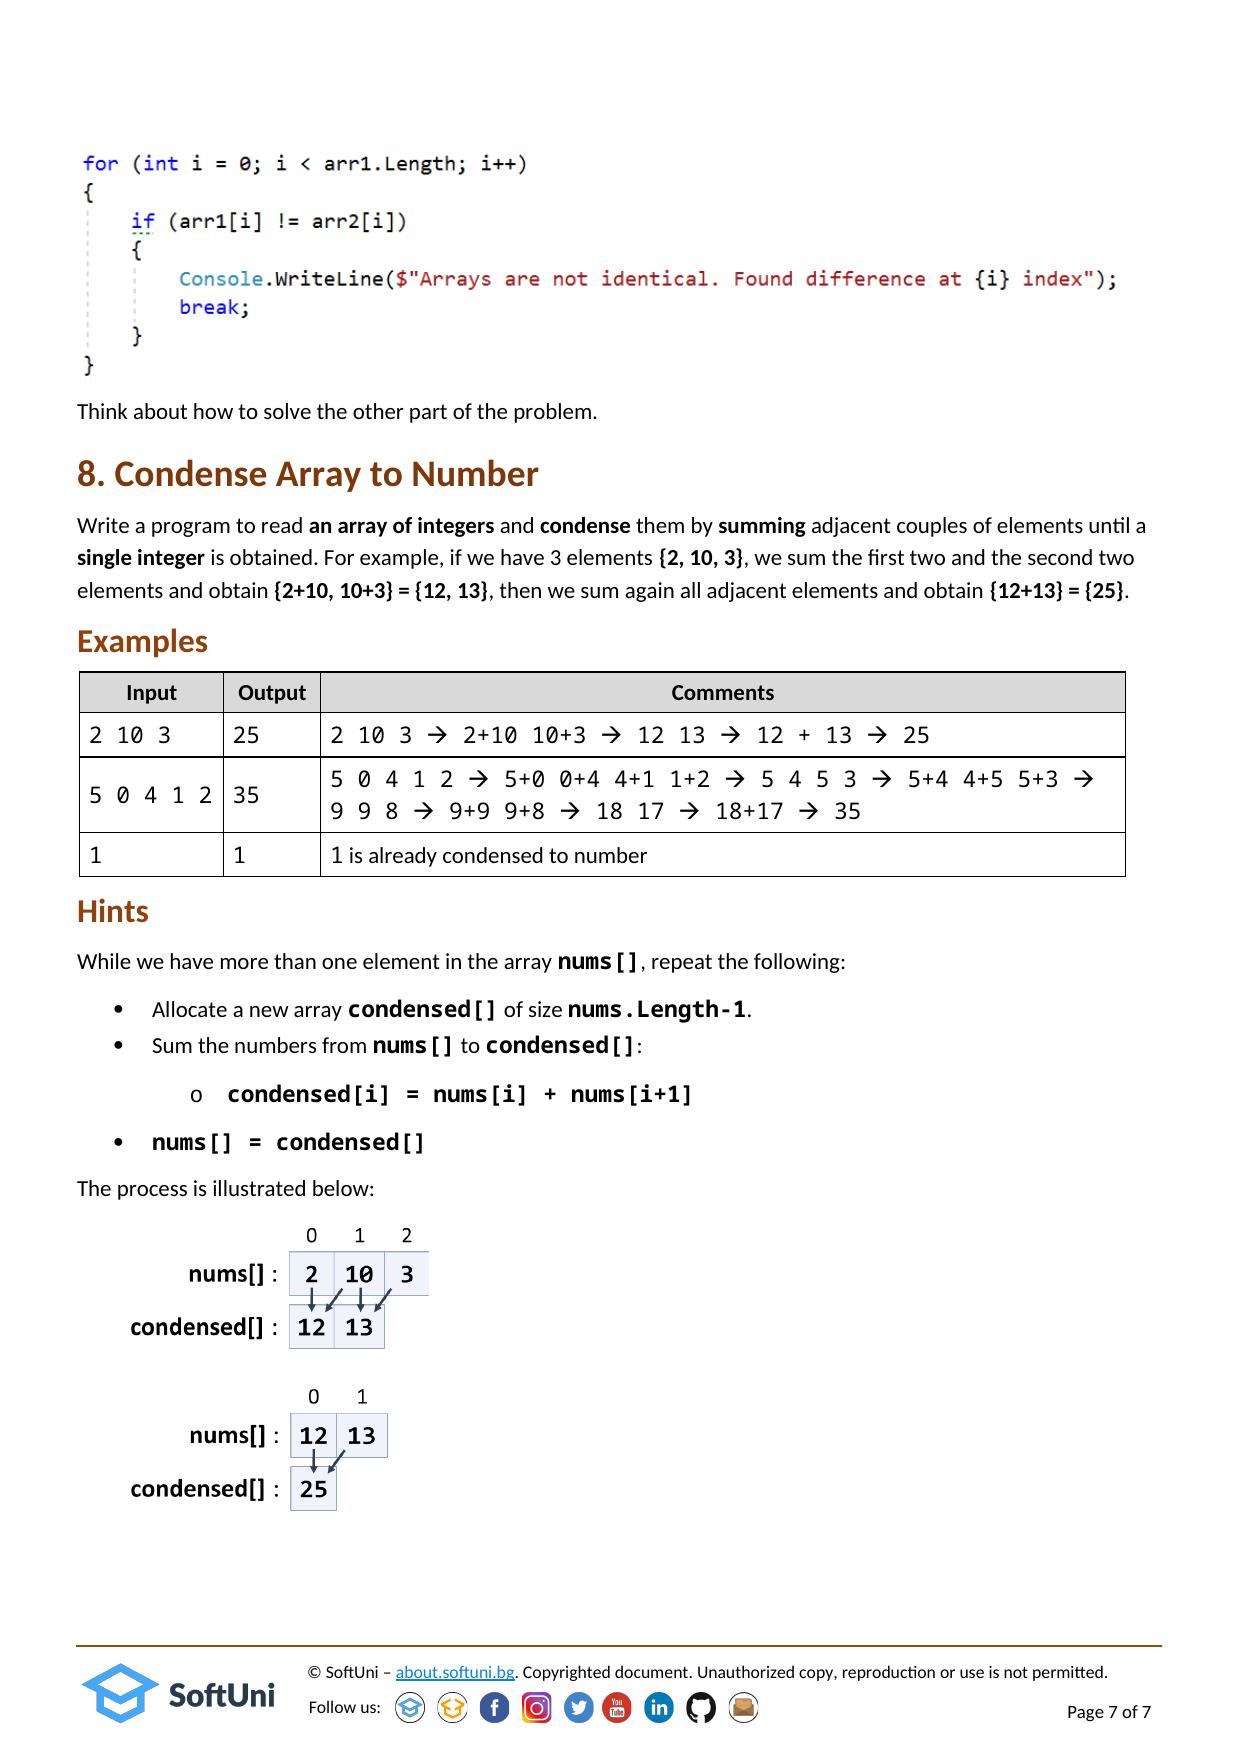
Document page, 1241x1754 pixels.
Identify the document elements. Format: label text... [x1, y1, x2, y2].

picture [644, 1714, 653, 1723]
table_cell 5 0 4 1 2 5+0 0+4 4+1 1+2 5 4 5 3 5+4 4+5 5+3 9 9 8 9+9 9+8 18 17 18+17 35 [321, 758, 1125, 832]
picture [686, 1692, 716, 1723]
picture [522, 1692, 552, 1723]
picture [114, 1375, 392, 1520]
subtitle Hints [77, 889, 1163, 930]
picture [665, 1692, 674, 1701]
text Think about how to solve the other part of the problem. [77, 397, 1163, 425]
picture [665, 1714, 674, 1723]
picture [479, 1692, 510, 1723]
picture [437, 1692, 468, 1723]
picture [728, 1692, 759, 1723]
table_header Comments [321, 673, 1125, 712]
table_cell 5 0 4 1 2 [80, 758, 223, 832]
text While we have more than one element in the array nums[], repeat the following: [77, 945, 1163, 976]
subtitle Condense Array to Number [77, 450, 1163, 496]
table_header Output [224, 673, 320, 712]
picture [114, 1215, 429, 1358]
picture [644, 1692, 653, 1701]
table_cell 1 [224, 833, 320, 876]
list Allocate a new array condensed[] of size nums.Length-1. [114, 993, 1163, 1024]
picture [75, 1658, 281, 1729]
table_cell 2 10 3 [80, 713, 223, 756]
list nums[] = condensed[] [114, 1126, 1163, 1157]
list condensed[i] = nums[i] + nums[i+1] [189, 1077, 1163, 1109]
picture [395, 1692, 425, 1723]
table_cell 1 is already condensed to number [321, 833, 1125, 876]
text Write a program to read an array of integers and condense them by summing adjacent couples of elements until a single integer is obtained. For example, if we have 3 elements {2, 10, 3}, we sum the first two and the second two elements and obtain {2+10, 10+3} = {12, 13}, then we sum again all adjacent elements and obtain {12+13} = {25}. [77, 511, 1163, 604]
picture [564, 1692, 594, 1723]
table_cell 2 10 3 2+10 10+3 12 13 12 + 13 25 [321, 713, 1125, 756]
list Sum the numbers from nums[] to condensed[]: [114, 1029, 1163, 1060]
picture [76, 140, 1129, 381]
table_header Input [80, 673, 223, 712]
subtitle Examples [77, 620, 1163, 661]
table_cell 35 [224, 758, 320, 832]
picture [658, 1705, 667, 1714]
table_cell 25 [224, 713, 320, 756]
text The process is illustrated below: [77, 1174, 1163, 1202]
table_cell 1 [80, 833, 223, 876]
picture [602, 1692, 632, 1723]
